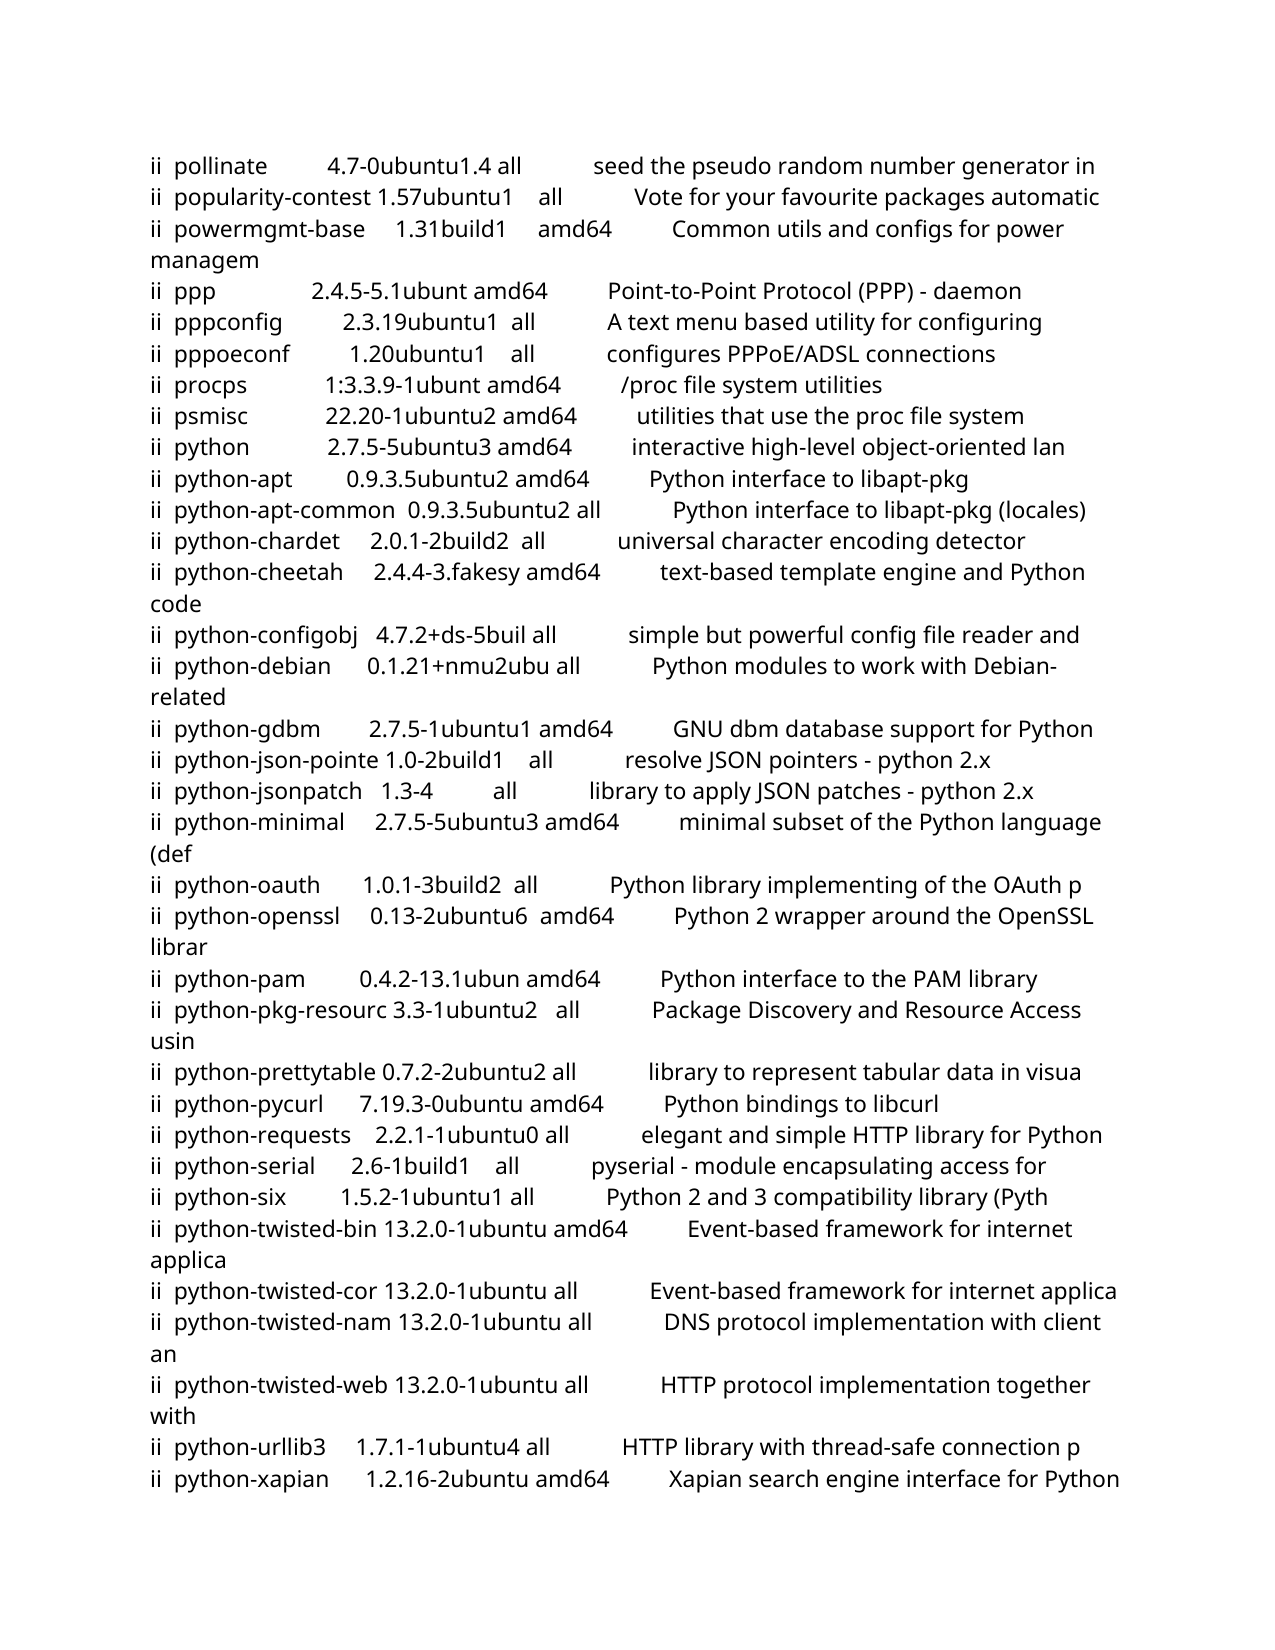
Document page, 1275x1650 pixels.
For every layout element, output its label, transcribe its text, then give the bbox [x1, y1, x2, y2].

text ii python-apt-common 0.9.3.5ubuntu2 all Python interface to libapt-pkg (locales) [150, 494, 1125, 525]
text ii python-minimal 2.7.5-5ubuntu3 amd64 minimal subset of the Python language (def [150, 806, 1125, 869]
text ii python-pkg-resourc 3.3-1ubuntu2 all Package Discovery and Resource Access usin [150, 994, 1125, 1056]
text ii python-openssl 0.13-2ubuntu6 amd64 Python 2 wrapper around the OpenSSL librar [150, 900, 1125, 962]
text ii python-json-pointe 1.0-2build1 all resolve JSON pointers - python 2.x [150, 744, 1125, 775]
text ii python-twisted-bin 13.2.0-1ubuntu amd64 Event-based framework for internet applica [150, 1212, 1125, 1275]
text ii python 2.7.5-5ubuntu3 amd64 interactive high-level object-oriented lan [150, 431, 1125, 462]
text ii python-twisted-cor 13.2.0-1ubuntu all Event-based framework for internet applica [150, 1275, 1125, 1306]
text ii powermgmt-base 1.31build1 amd64 Common utils and configs for power managem [150, 212, 1125, 275]
text ii python-cheetah 2.4.4-3.fakesy amd64 text-based template engine and Python code [150, 556, 1125, 619]
text ii python-apt 0.9.3.5ubuntu2 amd64 Python interface to libapt-pkg [150, 462, 1125, 494]
text ii python-configobj 4.7.2+ds-5buil all simple but powerful config file reader and [150, 619, 1125, 650]
text ii python-debian 0.1.21+nmu2ubu all Python modules to work with Debian-related [150, 650, 1125, 712]
text ii python-oauth 1.0.1-3build2 all Python library implementing of the OAuth p [150, 869, 1125, 900]
text ii python-pam 0.4.2-13.1ubun amd64 Python interface to the PAM library [150, 962, 1125, 994]
text ii popularity-contest 1.57ubuntu1 all Vote for your favourite packages automatic [150, 181, 1125, 212]
text ii ppp 2.4.5-5.1ubunt amd64 Point-to-Point Protocol (PPP) - daemon [150, 275, 1125, 306]
text ii python-prettytable 0.7.2-2ubuntu2 all library to represent tabular data in visua [150, 1056, 1125, 1087]
text ii python-twisted-web 13.2.0-1ubuntu all HTTP protocol implementation together with [150, 1369, 1125, 1431]
text ii pppconfig 2.3.19ubuntu1 all A text menu based utility for configuring [150, 306, 1125, 337]
text ii python-pycurl 7.19.3-0ubuntu amd64 Python bindings to libcurl [150, 1087, 1125, 1119]
text ii pollinate 4.7-0ubuntu1.4 all seed the pseudo random number generator in [150, 150, 1125, 181]
text ii python-chardet 2.0.1-2build2 all universal character encoding detector [150, 525, 1125, 556]
text ii python-six 1.5.2-1ubuntu1 all Python 2 and 3 compatibility library (Pyth [150, 1181, 1125, 1212]
text ii python-xapian 1.2.16-2ubuntu amd64 Xapian search engine interface for Python [150, 1462, 1125, 1494]
text ii python-requests 2.2.1-1ubuntu0 all elegant and simple HTTP library for Python [150, 1119, 1125, 1150]
text ii python-jsonpatch 1.3-4 all library to apply JSON patches - python 2.x [150, 775, 1125, 806]
text ii procps 1:3.3.9-1ubunt amd64 /proc file system utilities [150, 369, 1125, 400]
text ii psmisc 22.20-1ubuntu2 amd64 utilities that use the proc file system [150, 400, 1125, 431]
text ii python-twisted-nam 13.2.0-1ubuntu all DNS protocol implementation with client an [150, 1306, 1125, 1369]
text ii python-gdbm 2.7.5-1ubuntu1 amd64 GNU dbm database support for Python [150, 712, 1125, 744]
text ii python-urllib3 1.7.1-1ubuntu4 all HTTP library with thread-safe connection p [150, 1431, 1125, 1462]
text ii python-serial 2.6-1build1 all pyserial - module encapsulating access for [150, 1150, 1125, 1181]
text ii pppoeconf 1.20ubuntu1 all configures PPPoE/ADSL connections [150, 337, 1125, 369]
